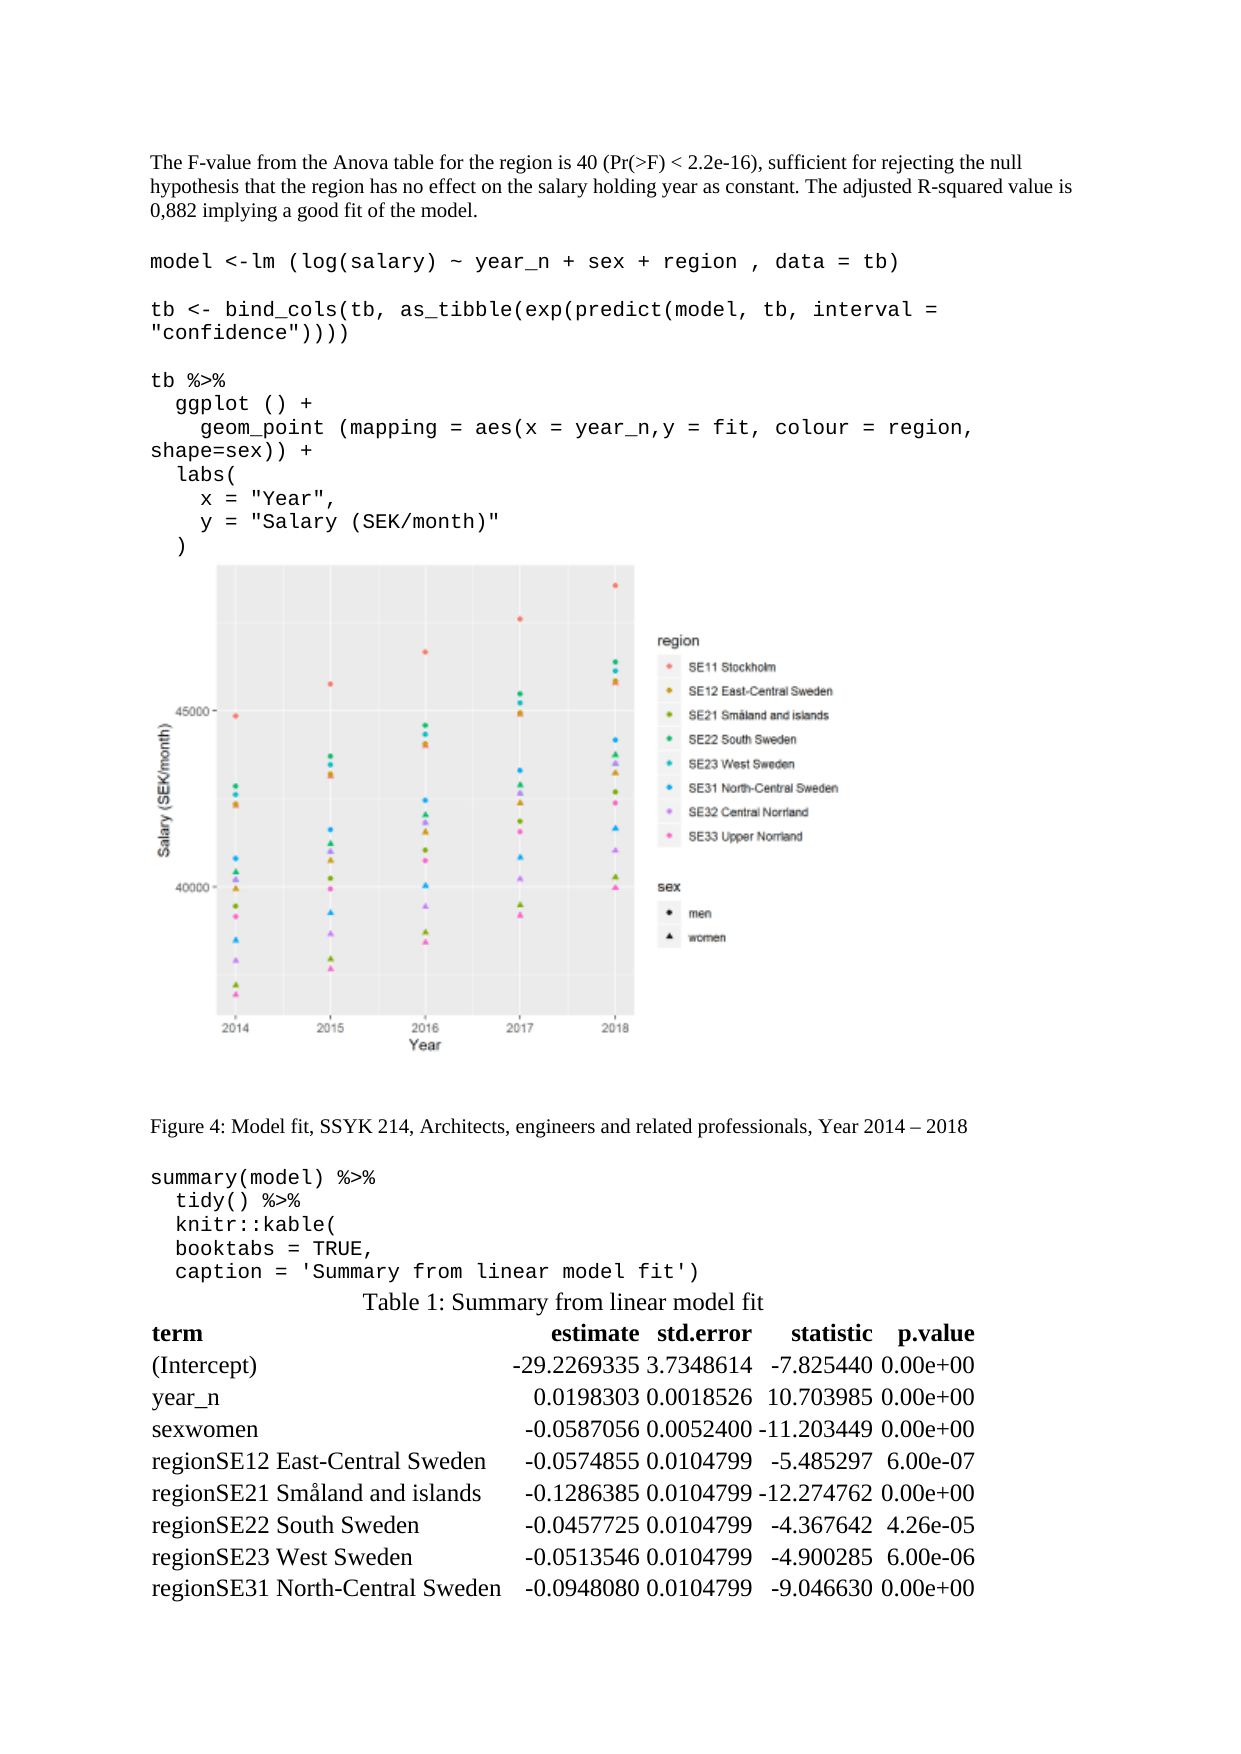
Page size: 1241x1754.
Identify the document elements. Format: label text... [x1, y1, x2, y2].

table_cell sexwomen [150, 1413, 508, 1444]
table_cell regionSE23 West Sweden [150, 1540, 508, 1572]
text tidy() %>% [150, 1190, 1090, 1214]
table_cell 0.0104799 [641, 1476, 754, 1508]
table_cell 0.0104799 [641, 1508, 754, 1540]
table_cell regionSE12 East-Central Sweden [150, 1444, 508, 1476]
text geom_point (mapping = aes(x = year_n,y = fit, colour = region, shape=sex)) + [150, 417, 1090, 464]
table_cell 10.703985 [754, 1381, 874, 1412]
text x = "Year", [150, 488, 1090, 511]
table_cell 0.0018526 [641, 1381, 754, 1412]
table_cell -4.367642 [754, 1508, 874, 1540]
table_cell 0.00e+00 [874, 1572, 976, 1604]
table_cell 0.0104799 [641, 1540, 754, 1572]
table_cell -5.485297 [754, 1444, 874, 1476]
table_cell -0.1286385 [508, 1476, 641, 1508]
table_cell regionSE21 Småland and islands [150, 1476, 508, 1508]
table_cell regionSE31 North-Central Sweden [150, 1572, 508, 1604]
table_cell -0.0513546 [508, 1540, 641, 1572]
table_cell -0.0587056 [508, 1413, 641, 1444]
table_cell p.value [874, 1317, 976, 1349]
picture [150, 558, 854, 1061]
text labs( [150, 464, 1090, 488]
table_cell -4.900285 [754, 1540, 874, 1572]
table_cell 0.0198303 [508, 1381, 641, 1412]
text ) [150, 535, 1090, 559]
table_cell term [150, 1317, 508, 1349]
table_cell 0.0052400 [641, 1413, 754, 1444]
table_cell 6.00e-06 [874, 1540, 976, 1572]
text booktabs = TRUE, [150, 1238, 1090, 1261]
table_cell -12.274762 [754, 1476, 874, 1508]
text y = "Salary (SEK/month)" [150, 511, 1090, 535]
table_cell 4.26e-05 [874, 1508, 976, 1540]
text tb %>% [150, 369, 1090, 393]
table_cell 0.00e+00 [874, 1476, 976, 1508]
table_cell -29.2269335 [508, 1349, 641, 1381]
table_cell regionSE22 South Sweden [150, 1508, 508, 1540]
table_cell 6.00e-07 [874, 1444, 976, 1476]
table_cell (Intercept) [150, 1349, 508, 1381]
table_cell -7.825440 [754, 1349, 874, 1381]
table_cell 0.0104799 [641, 1572, 754, 1604]
table_cell -0.0457725 [508, 1508, 641, 1540]
table_cell statistic [754, 1317, 874, 1349]
text ggplot () + [150, 393, 1090, 417]
table_cell year_n [150, 1381, 508, 1412]
table_cell -9.046630 [754, 1572, 874, 1604]
text Figure 4: Model fit, SSYK 214, Architects, engineers and related professionals, Year 2014 – 2018 [150, 1113, 1090, 1138]
table_cell 0.0104799 [641, 1444, 754, 1476]
table_cell -0.0948080 [508, 1572, 641, 1604]
table_cell estimate [508, 1317, 641, 1349]
table_cell 3.7348614 [641, 1349, 754, 1381]
text caption = 'Summary from linear model fit') [150, 1261, 1090, 1285]
text model <-lm (log(salary) ~ year_n + sex + region , data = tb) [150, 251, 1090, 275]
table_cell -11.203449 [754, 1413, 874, 1444]
table_cell 0.00e+00 [874, 1413, 976, 1444]
table_cell -0.0574855 [508, 1444, 641, 1476]
table_cell 0.00e+00 [874, 1381, 976, 1412]
text knitr::kable( [150, 1214, 1090, 1238]
table_cell std.error [641, 1317, 754, 1349]
table_cell 0.00e+00 [874, 1349, 976, 1381]
text The F-value from the Anova table for the region is 40 (Pr(>F) < 2.2e-16), sufficient for rejecting the null hypothesis that the region has no effect on the salary holding year as constant. The adjusted R-squared value is 0,882 implying a good fit of the model. [150, 150, 1090, 222]
text tb <- bind_cols(tb, as_tibble(exp(predict(model, tb, interval = "confidence")))) [150, 299, 1090, 346]
text summary(model) %>% [150, 1167, 1090, 1190]
table_header Table 1: Summary from linear model fit [150, 1285, 976, 1317]
